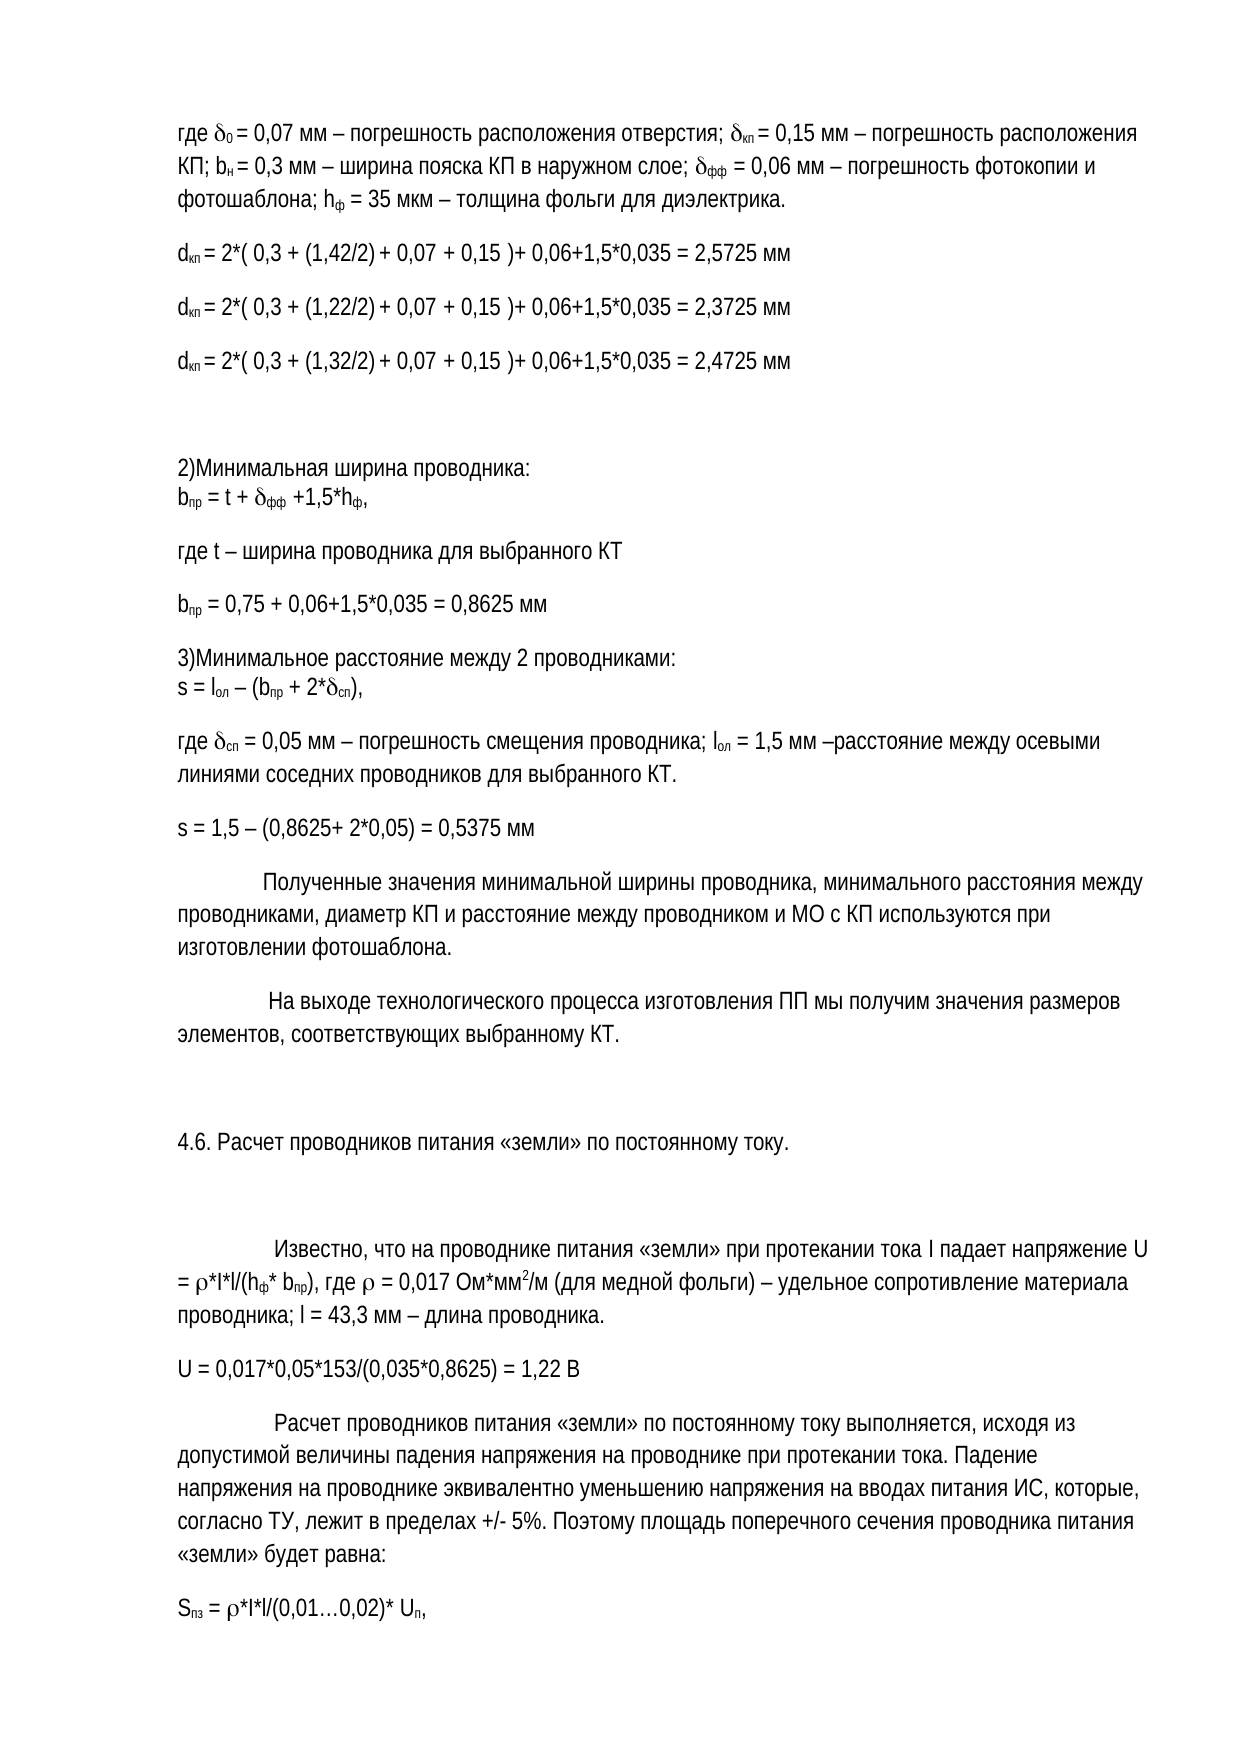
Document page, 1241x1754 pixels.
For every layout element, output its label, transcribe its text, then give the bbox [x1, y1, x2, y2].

text Sпз = *I*l/(0,01…0,02)* Uп, [177, 1593, 1152, 1622]
text На выходе технологического процесса изготовления ПП мы получим значения размеров элементов, соответствующих выбранному КТ. [177, 986, 1152, 1048]
text bпр = 0,75 + 0,06+1,5*0,035 = 0,8625 мм [177, 589, 1152, 618]
text Расчет проводников питания «земли» по постоянному току выполняется, исходя из допустимой величины падения напряжения на проводнике при протекании тока. Падение напряжения на проводнике эквивалентно уменьшению напряжения на вводах питания ИС, которые, согласно ТУ, лежит в пределах +/- 5%. Поэтому площадь поперечного сечения проводника питания «земли» будет равна: [177, 1407, 1152, 1568]
text U = 0,017*0,05*153/(0,035*0,8625) = 1,22 В [177, 1354, 1152, 1382]
text 2)Минимальная ширина проводника: [177, 453, 1152, 482]
text 4.6. Расчет проводников питания «земли» по постоянному току. [177, 1126, 1152, 1155]
text где 0 = 0,07 мм – погрешность расположения отверстия; кп = 0,15 мм – погрешность расположения КП; bн = 0,3 мм – ширина пояска КП в наружном слое; фф = 0,06 мм – погрешность фотокопии и фотошаблона; hф = 35 мкм – толщина фольги для диэлектрика. [177, 118, 1152, 213]
text s = 1,5 – (0,8625+ 2*0,05) = 0,5375 мм [177, 813, 1152, 841]
text dкп = 2*( 0,3 + (1,42/2) + 0,07 + 0,15 )+ 0,06+1,5*0,035 = 2,5725 мм [177, 238, 1152, 267]
text 3)Минимальное расстояние между 2 проводниками: [177, 643, 1152, 672]
text dкп = 2*( 0,3 + (1,32/2) + 0,07 + 0,15 )+ 0,06+1,5*0,035 = 2,4725 мм [177, 346, 1152, 374]
text Полученные значения минимальной ширины проводника, минимального расстояния между проводниками, диаметр КП и расстояние между проводником и МО с КП используются при изготовлении фотошаблона. [177, 866, 1152, 961]
text где t – ширина проводника для выбранного КТ [177, 536, 1152, 564]
text где сп = 0,05 мм – погрешность смещения проводника; lол = 1,5 мм –расстояние между осевыми линиями соседних проводников для выбранного КТ. [177, 726, 1152, 788]
text bпр = t + фф +1,5*hф, [177, 482, 1152, 511]
text dкп = 2*( 0,3 + (1,22/2) + 0,07 + 0,15 )+ 0,06+1,5*0,035 = 2,3725 мм [177, 292, 1152, 321]
text Известно, что на проводнике питания «земли» при протекании тока I падает напряжение U = *I*l/(hф* bпр), где = 0,017 Ом*мм2/м (для медной фольги) – удельное сопротивление материала проводника; l = 43,3 мм – длина проводника. [177, 1234, 1152, 1329]
text s = lол – (bпр + 2*сп), [177, 672, 1152, 701]
